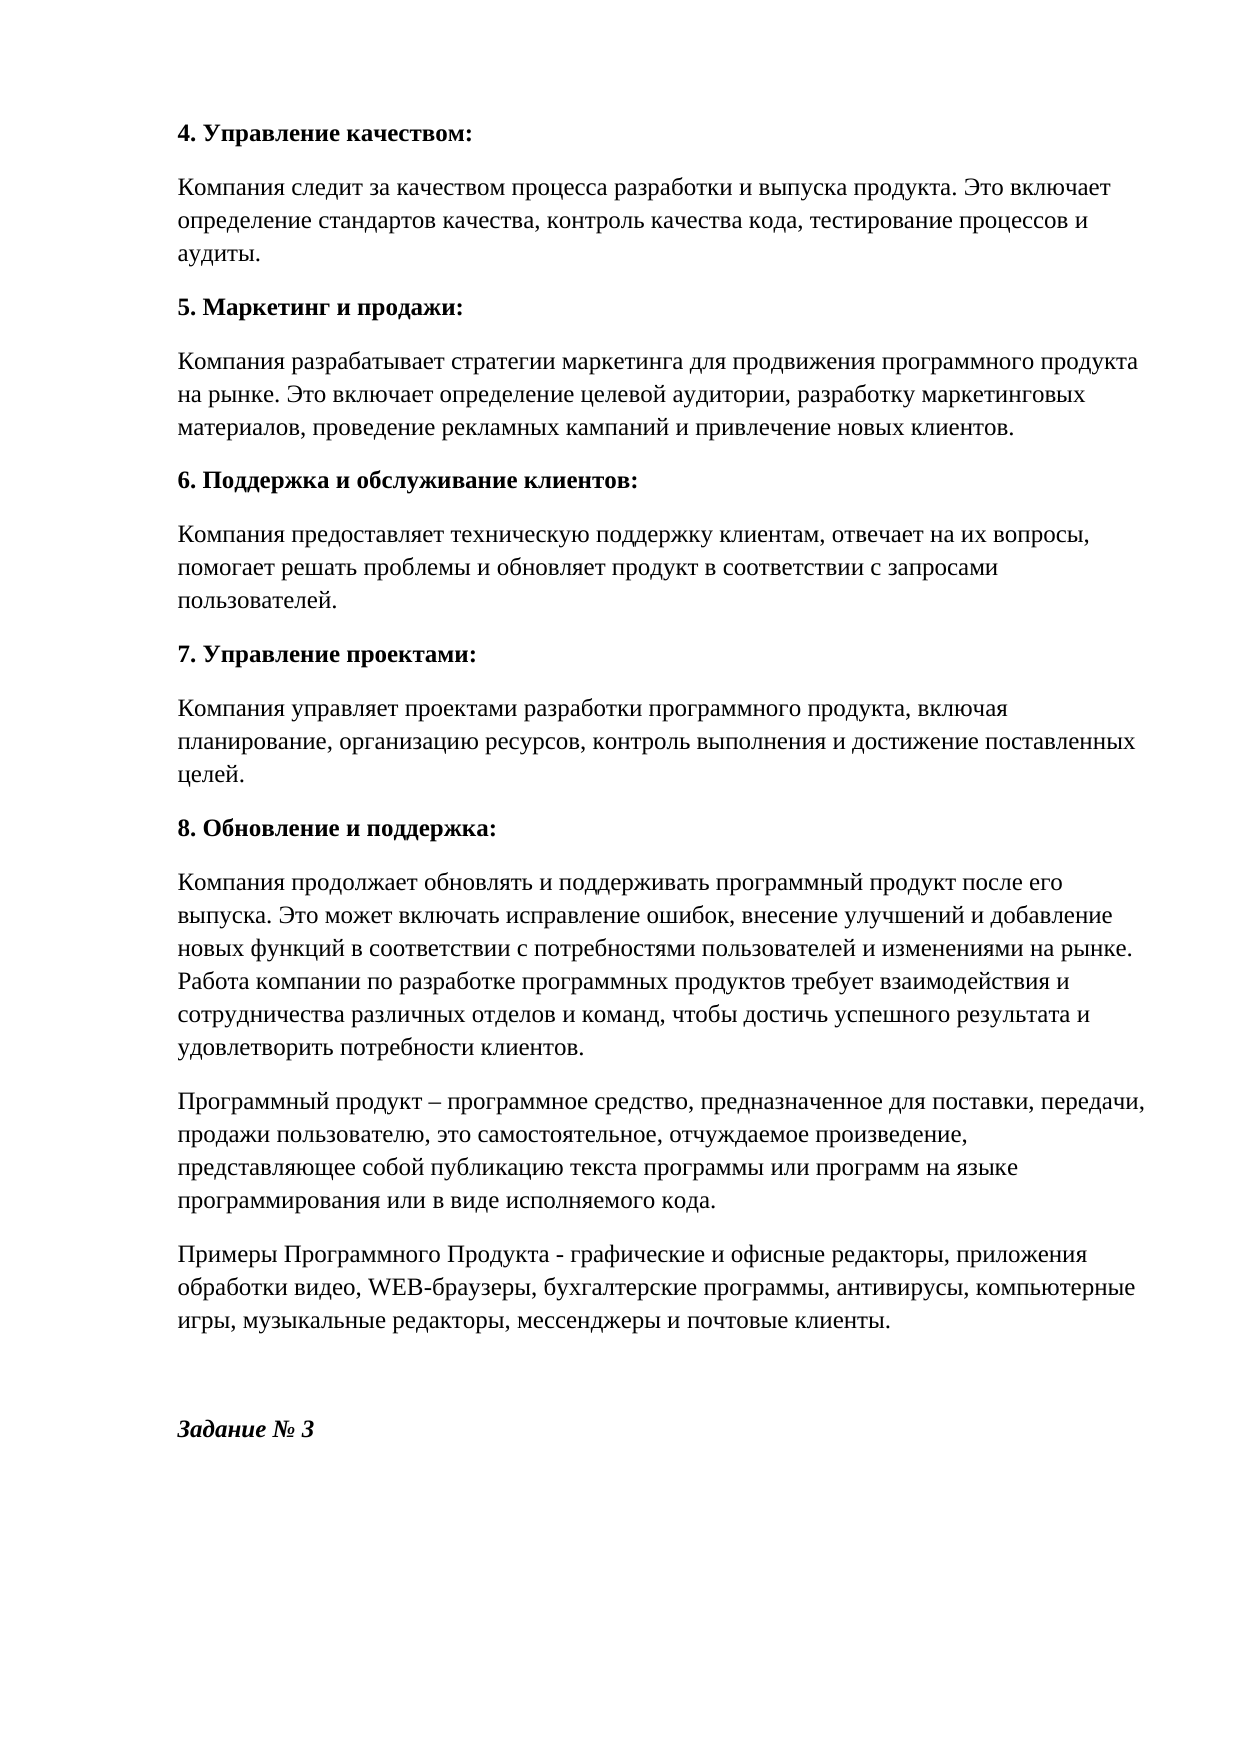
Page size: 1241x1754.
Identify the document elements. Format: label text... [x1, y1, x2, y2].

text Компания предоставляет техническую поддержку клиентам, отвечает на их вопросы, помогает решать проблемы и обновляет продукт в соответствии с запросами пользователей. [177, 519, 1152, 614]
text 5. Маркетинг и продажи: [177, 292, 1152, 321]
text Компания разрабатывает стратегии маркетинга для продвижения программного продукта на рынке. Это включает определение целевой аудитории, разработку маркетинговых материалов, проведение рекламных кампаний и привлечение новых клиентов. [177, 346, 1152, 441]
text Компания следит за качеством процесса разработки и выпуска продукта. Это включает определение стандартов качества, контроль качества кода, тестирование процессов и аудиты. [177, 172, 1152, 267]
text 4. Управление качеством: [177, 118, 1152, 147]
text Программный продукт – программное средство, предназначенное для поставки, передачи, продажи пользователю, это самостоятельное, отчуждаемое произведение, представляющее собой публикацию текста программы или программ на языке программирования или в виде исполняемого кода. [177, 1086, 1152, 1214]
text Задание № 3 [177, 1414, 1152, 1443]
text 8. Обновление и поддержка: [177, 813, 1152, 842]
text 6. Поддержка и обслуживание клиентов: [177, 466, 1152, 494]
text 7. Управление проектами: [177, 639, 1152, 668]
text Компания управляет проектами разработки программного продукта, включая планирование, организацию ресурсов, контроль выполнения и достижение поставленных целей. [177, 693, 1152, 788]
text Примеры Программного Продукта - графические и офисные редакторы, приложения обработки видео, WEB-браузеры, бухгалтерские программы, антивирусы, компьютерные игры, музыкальные редакторы, мессенджеры и почтовые клиенты. [177, 1239, 1152, 1334]
text Компания продолжает обновлять и поддерживать программный продукт после его выпуска. Это может включать исправление ошибок, внесение улучшений и добавление новых функций в соответствии с потребностями пользователей и изменениями на рынке. Работа компании по разработке программных продуктов требует взаимодействия и сотрудничества различных отделов и команд, чтобы достичь успешного результата и удовлетворить потребности клиентов. [177, 867, 1152, 1061]
